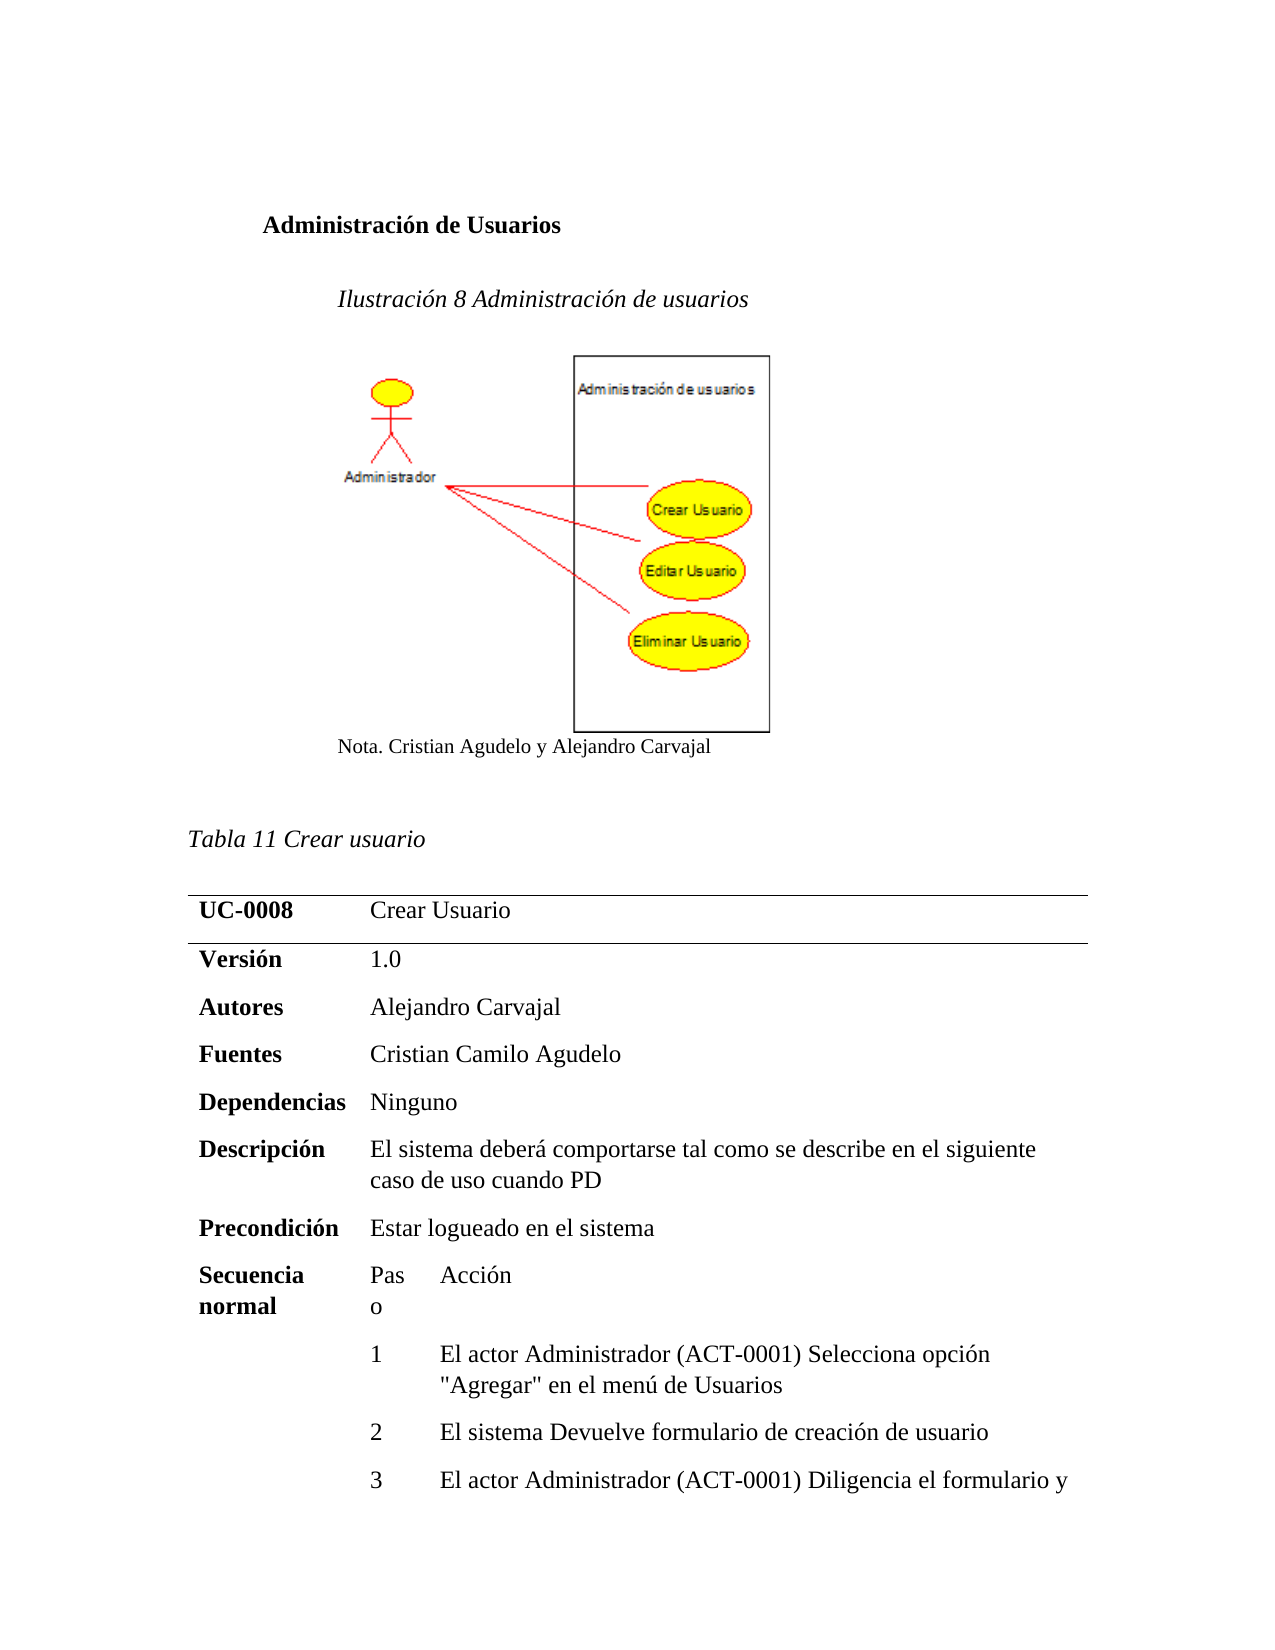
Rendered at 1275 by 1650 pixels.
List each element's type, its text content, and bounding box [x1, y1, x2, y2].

table_cell Descripción [188, 1134, 359, 1213]
table_cell Cristian Camilo Agudelo [359, 1039, 1087, 1087]
table_cell Alejandro Carvajal [359, 992, 1087, 1039]
table_header UC-0008 [188, 896, 359, 943]
table_cell Paso [359, 1260, 428, 1339]
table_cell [428, 1465, 1087, 1493]
table_cell Acción [428, 1260, 1087, 1339]
table_cell Estar logueado en el sistema [359, 1213, 1087, 1260]
text Tabla 11 Crear usuario [187, 824, 1087, 853]
table_cell Versión [188, 944, 359, 992]
table_cell 1.0 [359, 944, 1087, 992]
table_cell El sistema Devuelve formulario de creación de usuario [428, 1417, 1087, 1465]
table_cell Secuencia normal [188, 1260, 359, 1493]
table_header Crear Usuario [359, 896, 1087, 943]
table_cell Ninguno [359, 1087, 1087, 1134]
table_cell Precondición [188, 1213, 359, 1260]
table_cell Dependencias [188, 1087, 359, 1134]
table_cell 3 [359, 1465, 428, 1493]
table_cell 2 [359, 1417, 428, 1465]
text Ilustración 8 Administración de usuarios [337, 284, 1087, 313]
picture [337, 354, 771, 733]
subtitle Administración de Usuarios [187, 210, 1087, 239]
table_cell El actor Administrador (ACT-0001) Selecciona opción "Agregar" en el menú de Usuarios [428, 1339, 1087, 1417]
table_cell El sistema deberá comportarse tal como se describe en el siguiente caso de uso cuando PD [359, 1134, 1087, 1213]
table_cell Autores [188, 992, 359, 1039]
table_cell Fuentes [188, 1039, 359, 1087]
table_cell 1 [359, 1339, 428, 1417]
